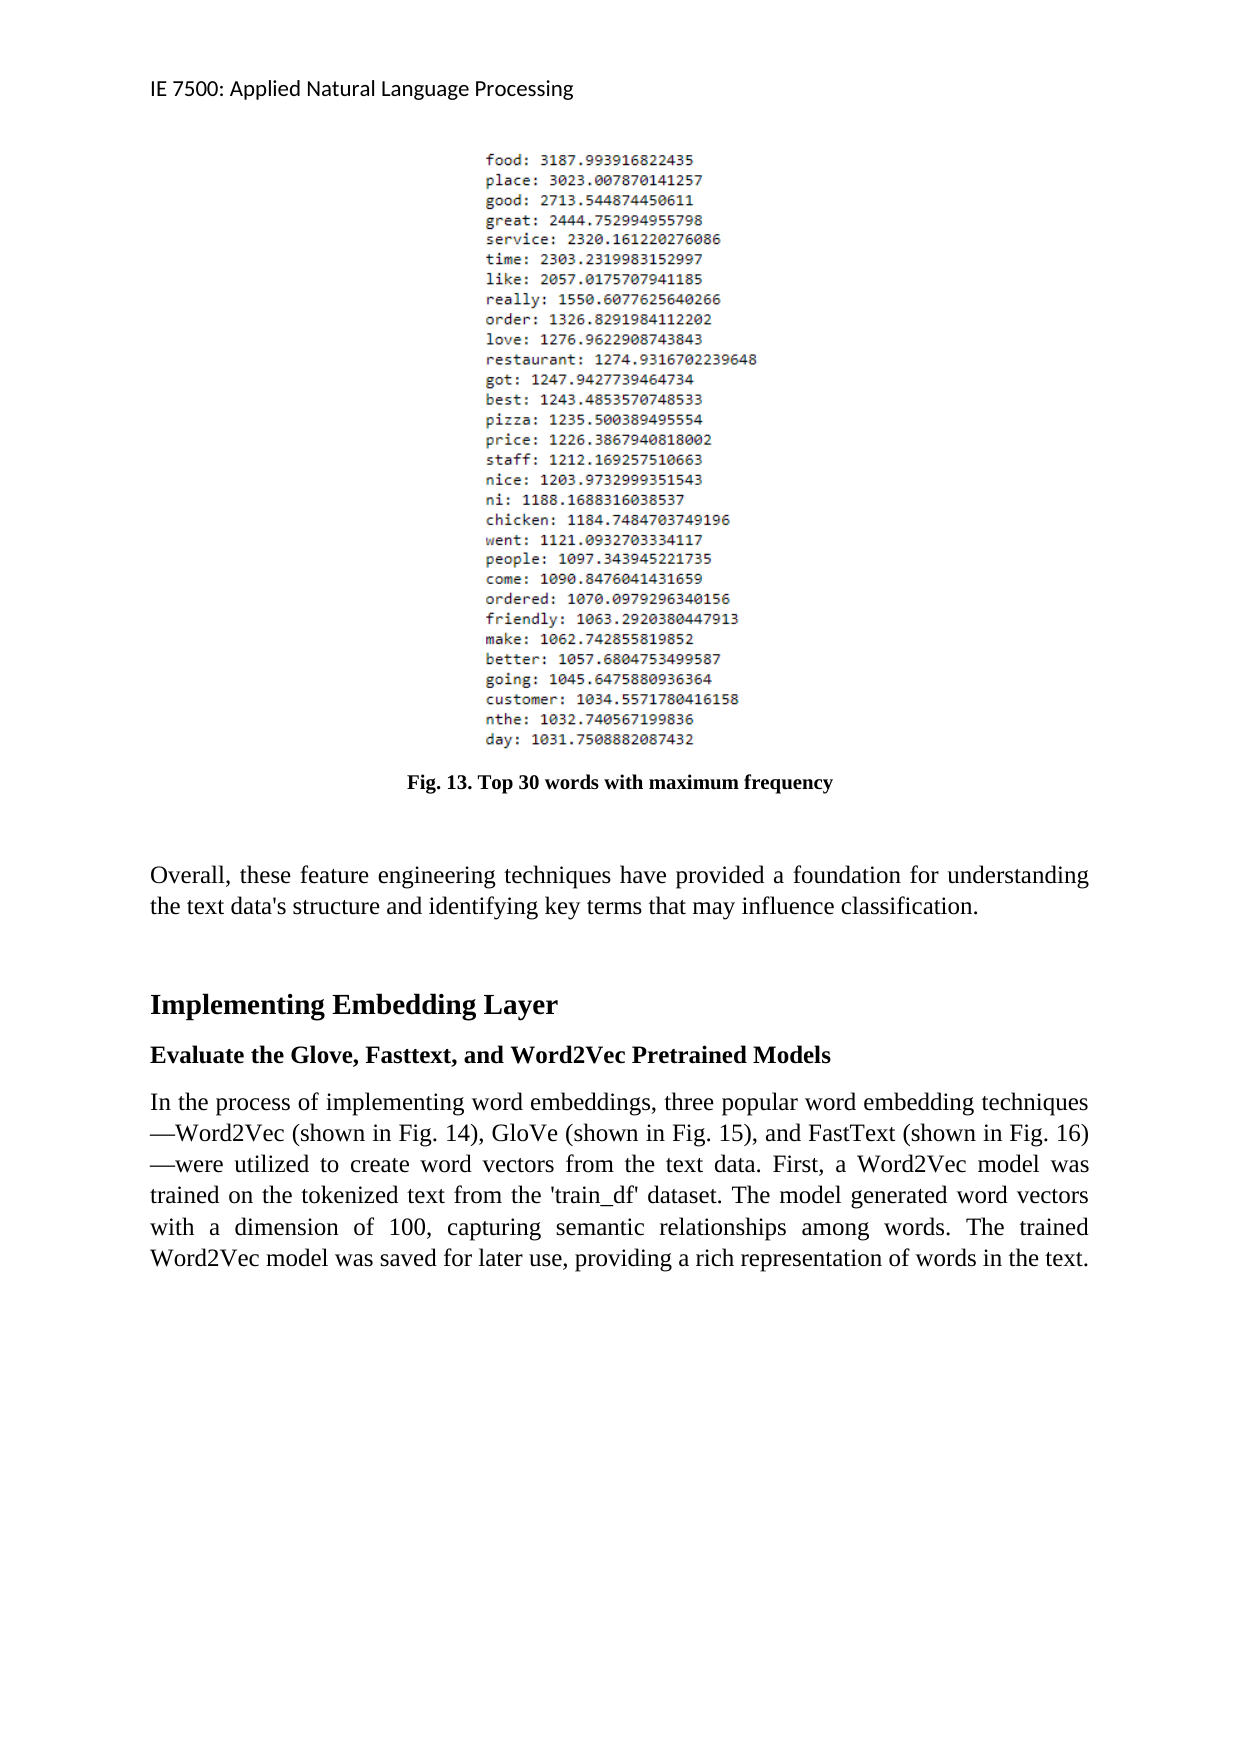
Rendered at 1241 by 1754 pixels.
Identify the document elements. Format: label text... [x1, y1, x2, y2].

text Evaluate the Glove, Fasttext, and Word2Vec Pretrained Models [150, 1040, 1090, 1068]
text Fig. 13. Top 30 words with maximum frequency [150, 770, 1090, 794]
text Implementing Embedding Layer [150, 987, 1090, 1020]
text Overall, these feature engineering techniques have provided a foundation for understanding the text data's structure and identifying key terms that may influence classification. [150, 860, 1090, 920]
picture [480, 150, 761, 752]
text In the process of implementing word embeddings, three popular word embedding techniques—Word2Vec (shown in Fig. 14), GloVe (shown in Fig. 15), and FastText (shown in Fig. 16)—were utilized to create word vectors from the text data. First, a Word2Vec model was trained on the tokenized text from the 'train_df' dataset. The model generated word vectors with a dimension of 100, capturing semantic relationships among words. The trained Word2Vec model was saved for later use, providing a rich representation of words in the text. [150, 1087, 1090, 1271]
